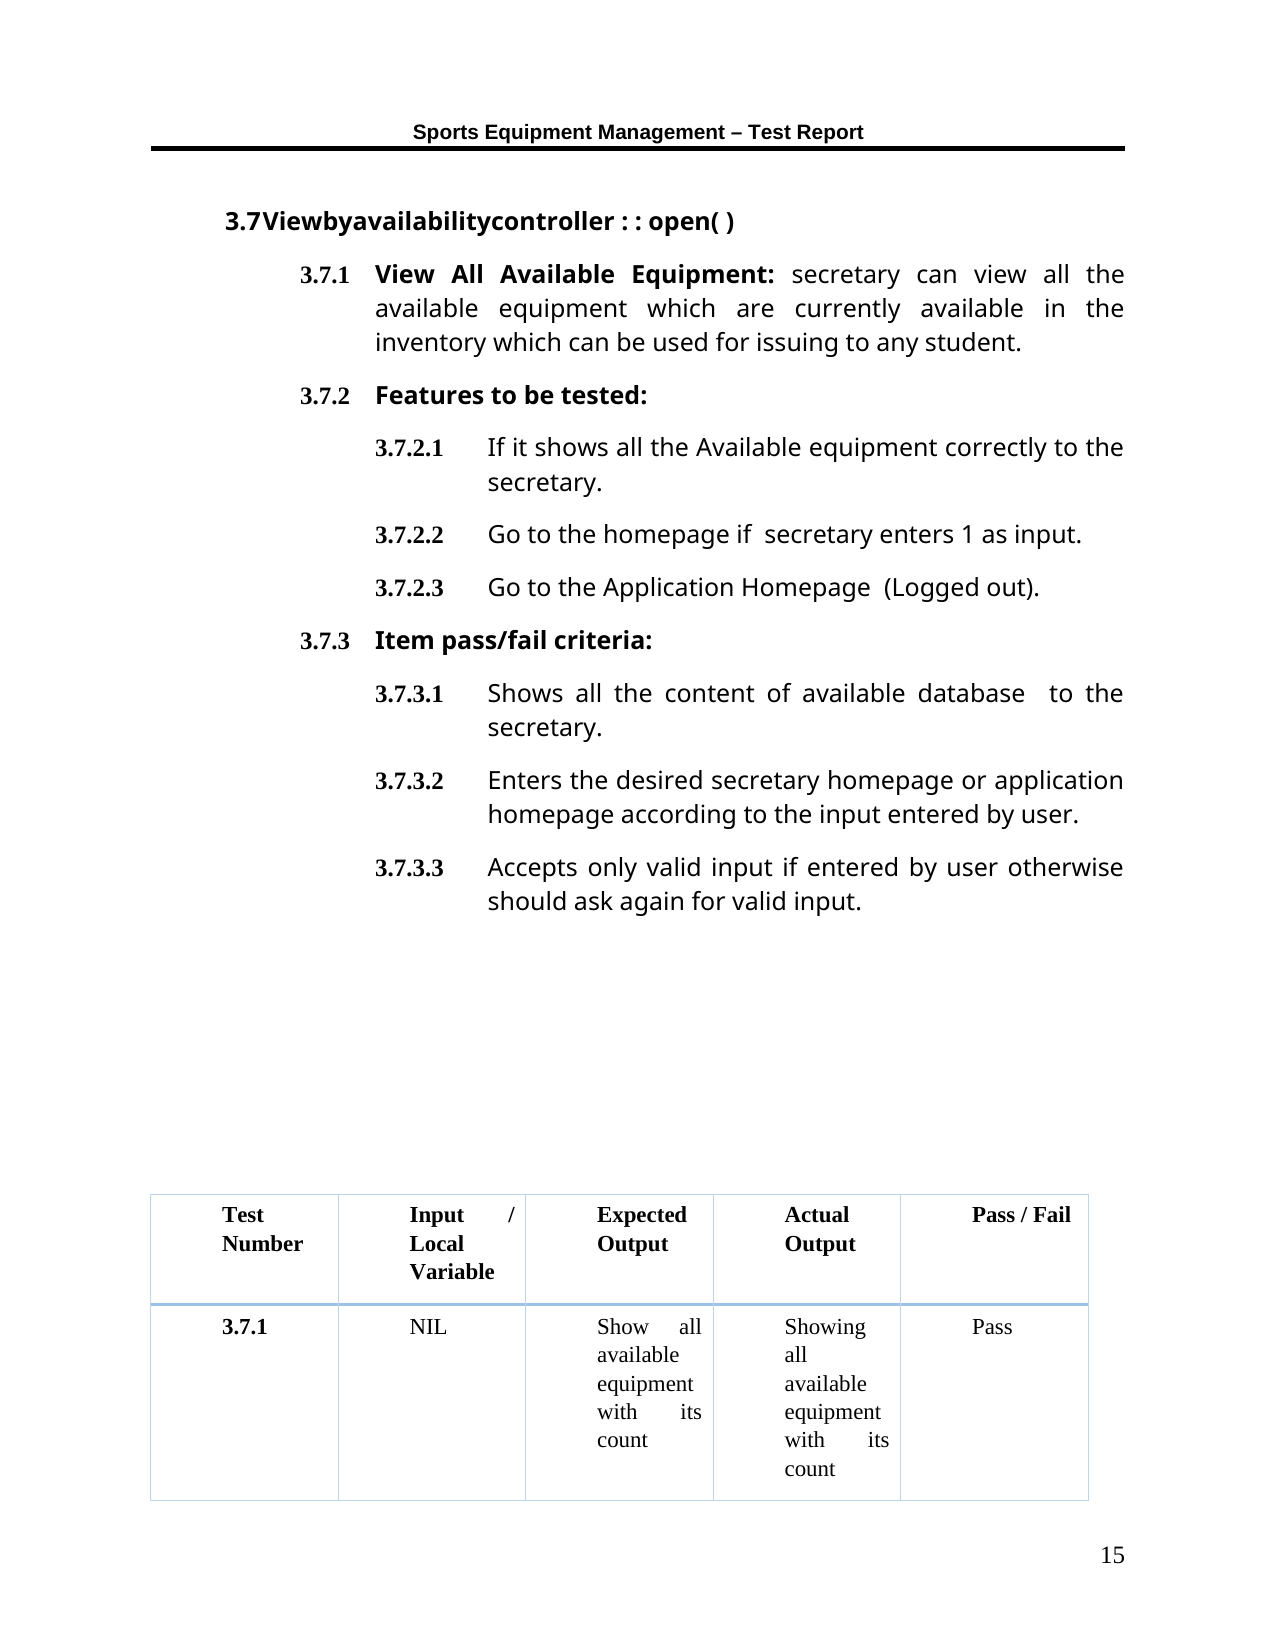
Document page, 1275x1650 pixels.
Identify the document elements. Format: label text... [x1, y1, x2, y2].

table_cell NIL [339, 1306, 525, 1500]
subtitle Features to be tested: [300, 377, 1125, 411]
subtitle Item pass/fail criteria: [300, 623, 1125, 657]
table_header Input / Local Variable [339, 1195, 525, 1303]
subtitle If it shows all the Available equipment correctly to the secretary. [375, 430, 1125, 498]
table_cell Pass [901, 1306, 1088, 1500]
subtitle Go to the Application Homepage (Logged out). [375, 570, 1125, 604]
subtitle Viewbyavailabilitycontroller : : open( ) [225, 203, 1125, 238]
subtitle Enters the desired secretary homepage or application homepage according to the input entered by user. [375, 762, 1125, 830]
table_header Pass / Fail [901, 1195, 1088, 1303]
subtitle Shows all the content of available database to the secretary. [375, 675, 1125, 743]
subtitle Go to the homepage if secretary enters 1 as input. [375, 517, 1125, 551]
table_cell Show all available equipment with its count [526, 1306, 713, 1500]
subtitle View All Available Equipment: secretary can view all the available equipment which are currently available in the inventory which can be used for issuing to any student. [300, 256, 1125, 358]
table_cell Showing all available equipment with its count [714, 1306, 900, 1500]
subtitle Accepts only valid input if entered by user otherwise should ask again for valid input. [375, 849, 1125, 917]
table_header Actual Output [714, 1195, 900, 1303]
table_cell 3.7.1 [151, 1306, 338, 1500]
table_header Expected Output [526, 1195, 713, 1303]
table_header Test Number [151, 1195, 338, 1303]
